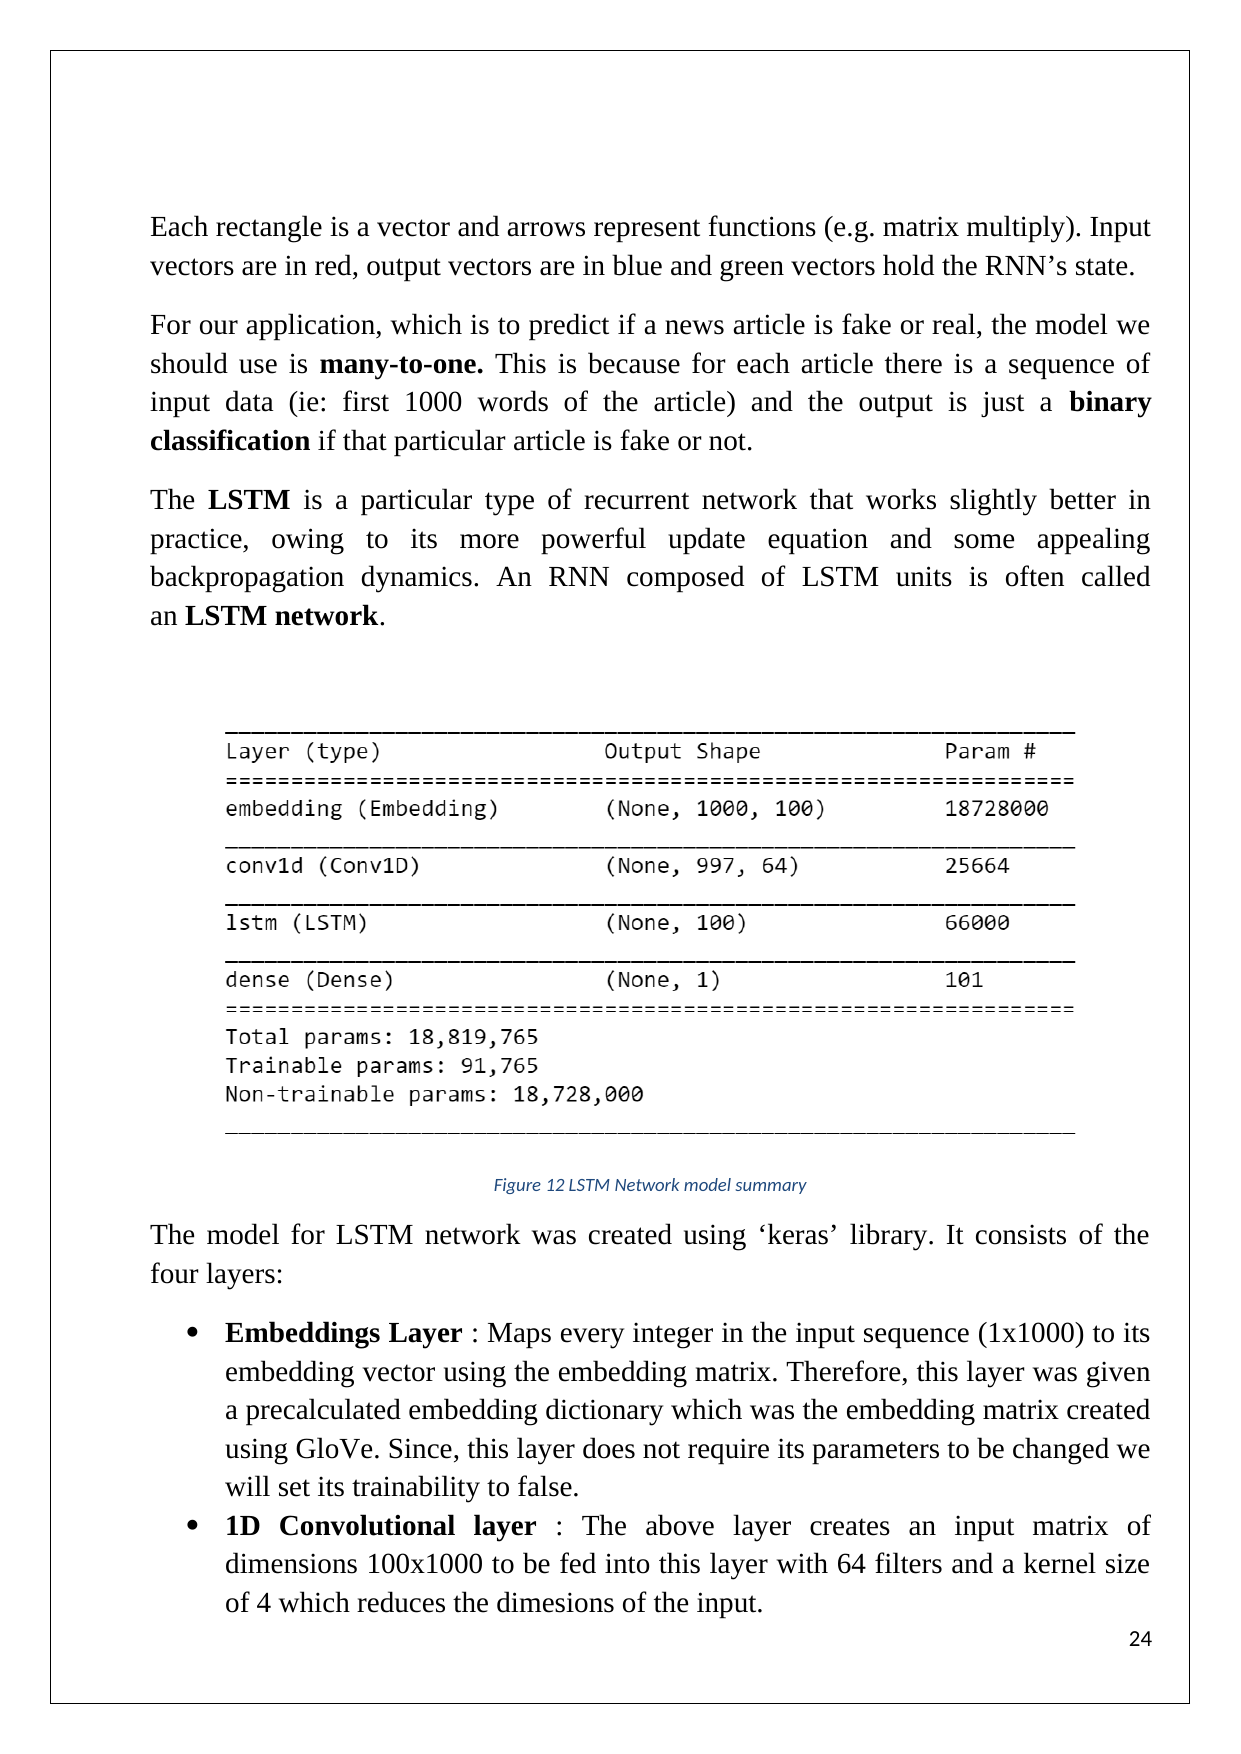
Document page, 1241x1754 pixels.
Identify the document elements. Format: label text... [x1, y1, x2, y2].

text Each rectangle is a vector and arrows represent functions (e.g. matrix multiply). Input vectors are in red, output vectors are in blue and green vectors hold the RNN’s state. [150, 209, 1152, 281]
text For our application, which is to predict if a news article is fake or real, the model we should use is many-to-one. This is because for each article there is a sequence of input data (ie: first 1000 words of the article) and the output is just a binary classification if that particular article is fake or not. [150, 307, 1152, 456]
list Embeddings Layer : Maps every integer in the input sequence (1x1000) to its embedding vector using the embedding matrix. Therefore, this layer was given a precalculated embedding dictionary which was the embedding matrix created using GloVe. Since, this layer does not require its parameters to be changed we will set its trainability to false. [187, 1315, 1152, 1503]
text The LSTM is a particular type of recurrent network that works slightly better in practice, owing to its more powerful update equation and some appealing backpropagation dynamics. An RNN composed of LSTM units is often called an LSTM network. [150, 482, 1152, 631]
list 1D Convolutional layer : The above layer creates an input matrix of dimensions 100x1000 to be fed into this layer with 64 filters and a kernel size of 4 which reduces the dimesions of the input. [187, 1508, 1152, 1619]
text Figure 12 LSTM Network model summary [150, 1173, 1152, 1196]
text The model for LSTM network was created using ‘keras’ library. It consists of the four layers: [150, 1217, 1152, 1289]
picture [214, 716, 1088, 1149]
